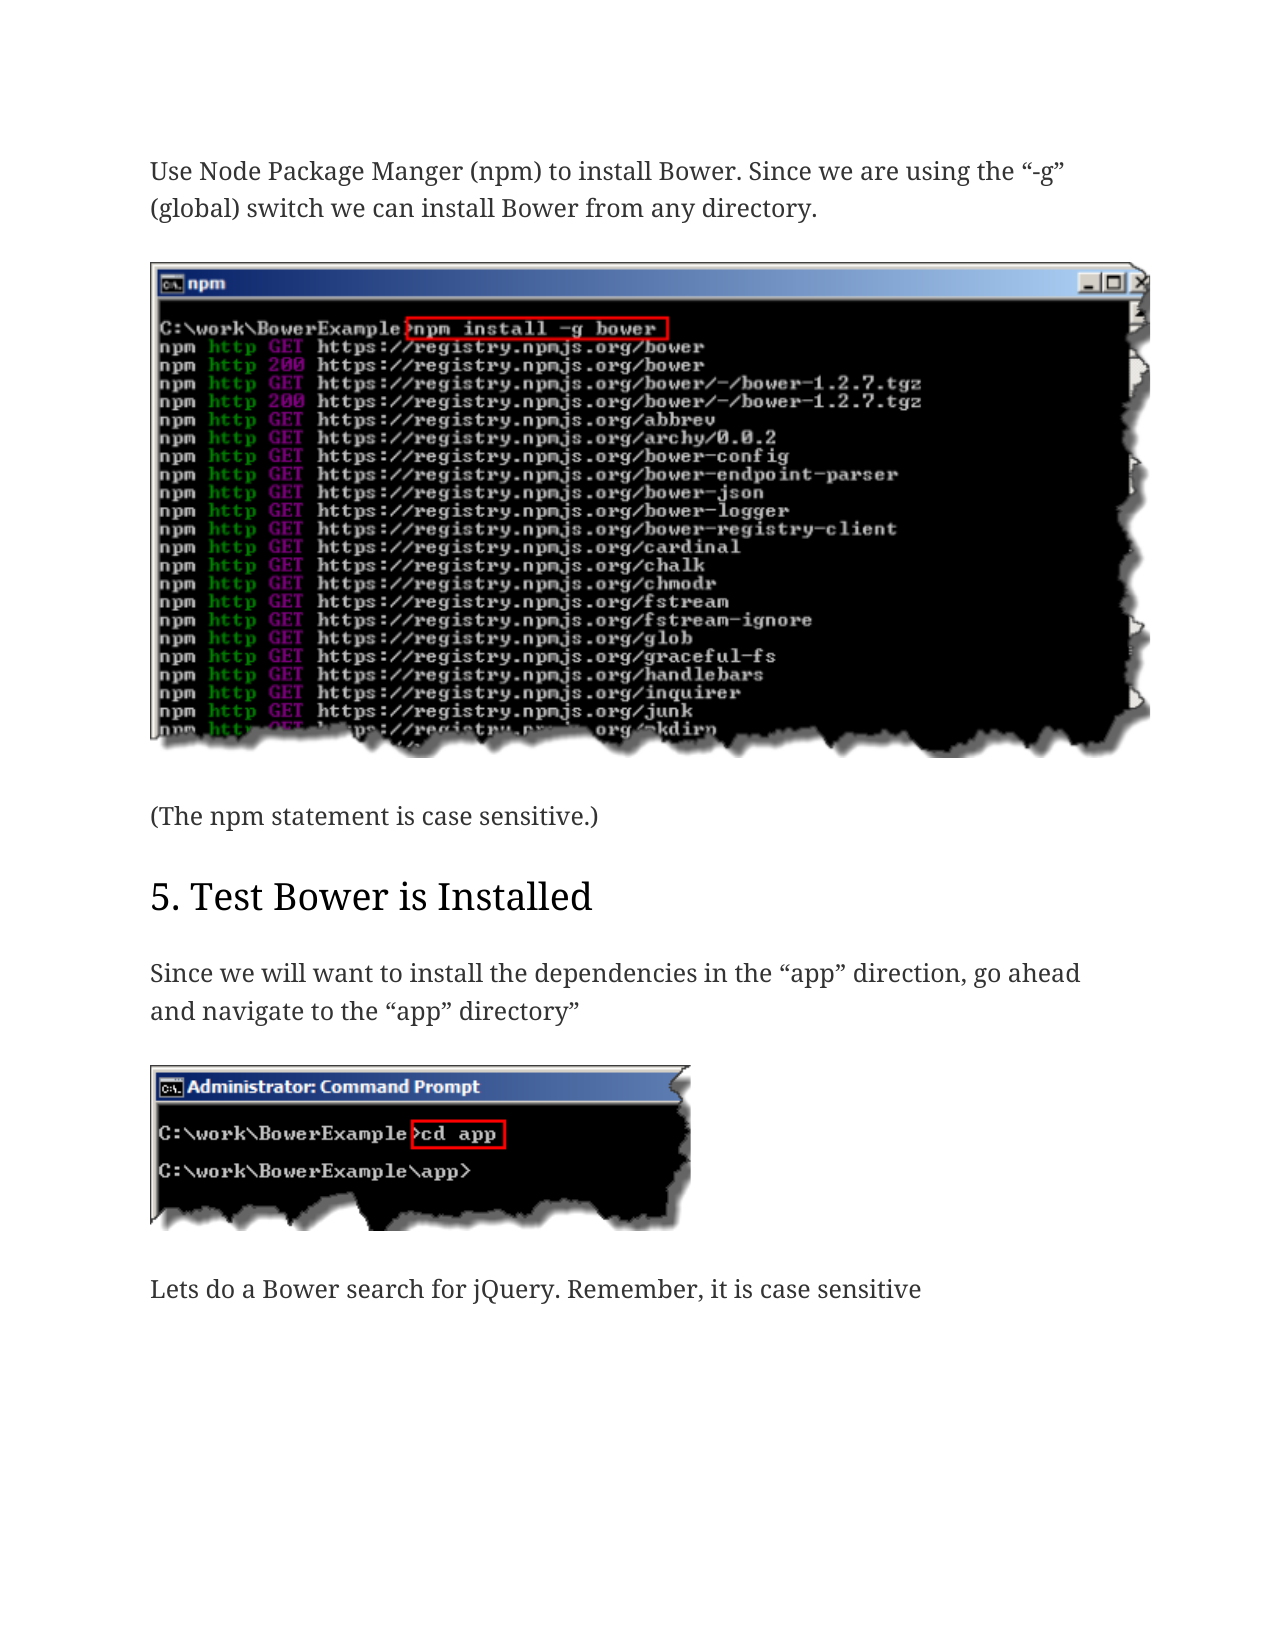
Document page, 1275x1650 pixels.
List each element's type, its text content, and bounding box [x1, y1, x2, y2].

text (The npm statement is case sensitive.) [150, 795, 1125, 833]
picture [150, 262, 1150, 758]
text Since we will want to install the dependencies in the “app” direction, go ahead and navigate to the “app” directory” [150, 953, 1125, 1028]
text Lets do a Bower search for jQuery. Remember, it is case sensitive [150, 1268, 1125, 1306]
text Use Node Package Manger (npm) to install Bower. Since we are using the “-g” (global) switch we can install Bower from any directory. [150, 150, 1125, 225]
picture [150, 1065, 691, 1231]
text 5. Test Bower is Installed [150, 870, 1125, 921]
